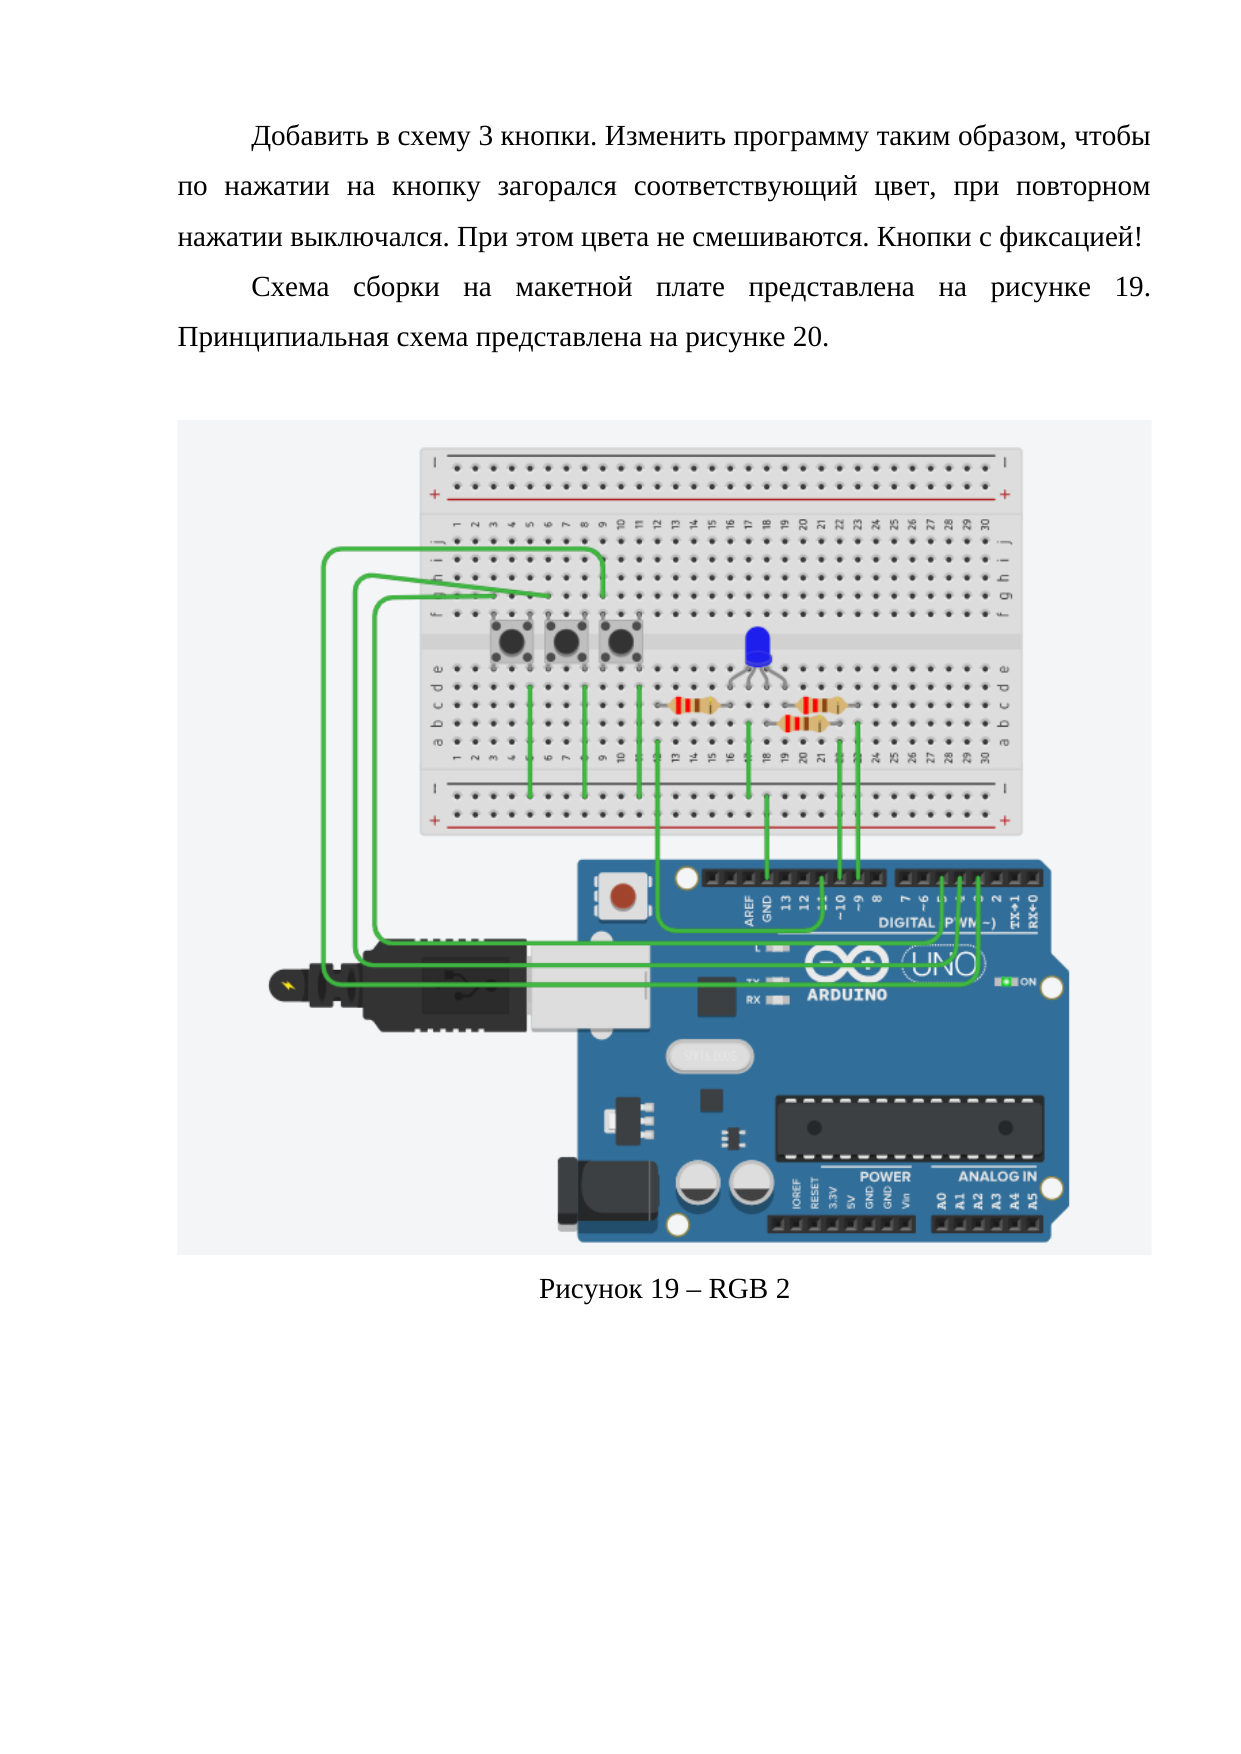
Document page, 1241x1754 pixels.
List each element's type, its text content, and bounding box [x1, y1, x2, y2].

text Схема сборки на макетной плате представлена на рисунке 19. Принципиальная схема представлена на рисунке 20. [177, 269, 1152, 353]
text Добавить в схему 3 кнопки. Изменить программу таким образом, чтобы по нажатии на кнопку загорался соответствующий цвет, при повторном нажатии выключался. При этом цвета не смешиваются. Кнопки с фиксацией! [177, 118, 1152, 252]
text Рисунок 19 – RGB 2 [177, 1272, 1152, 1305]
picture [177, 420, 1152, 1255]
